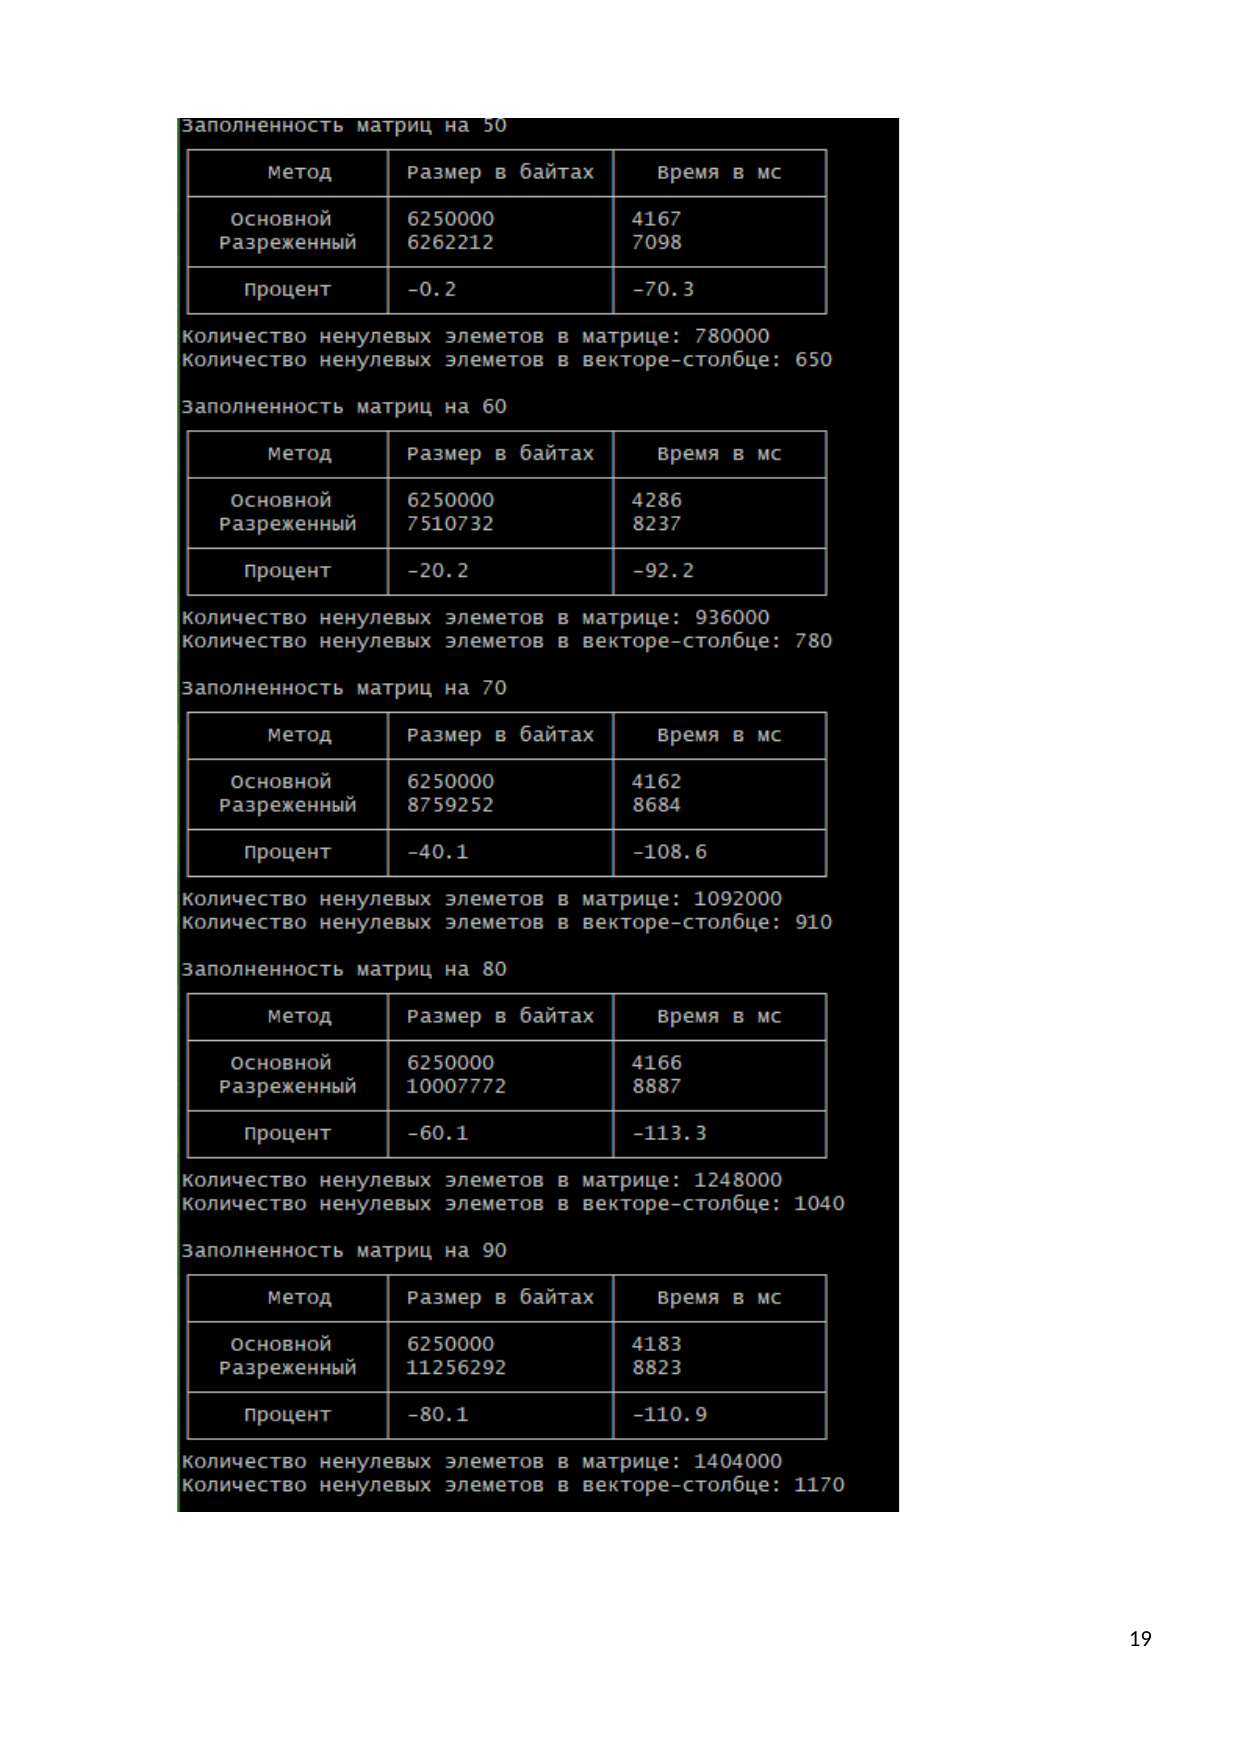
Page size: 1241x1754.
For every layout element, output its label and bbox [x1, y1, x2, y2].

picture [177, 118, 900, 1512]
